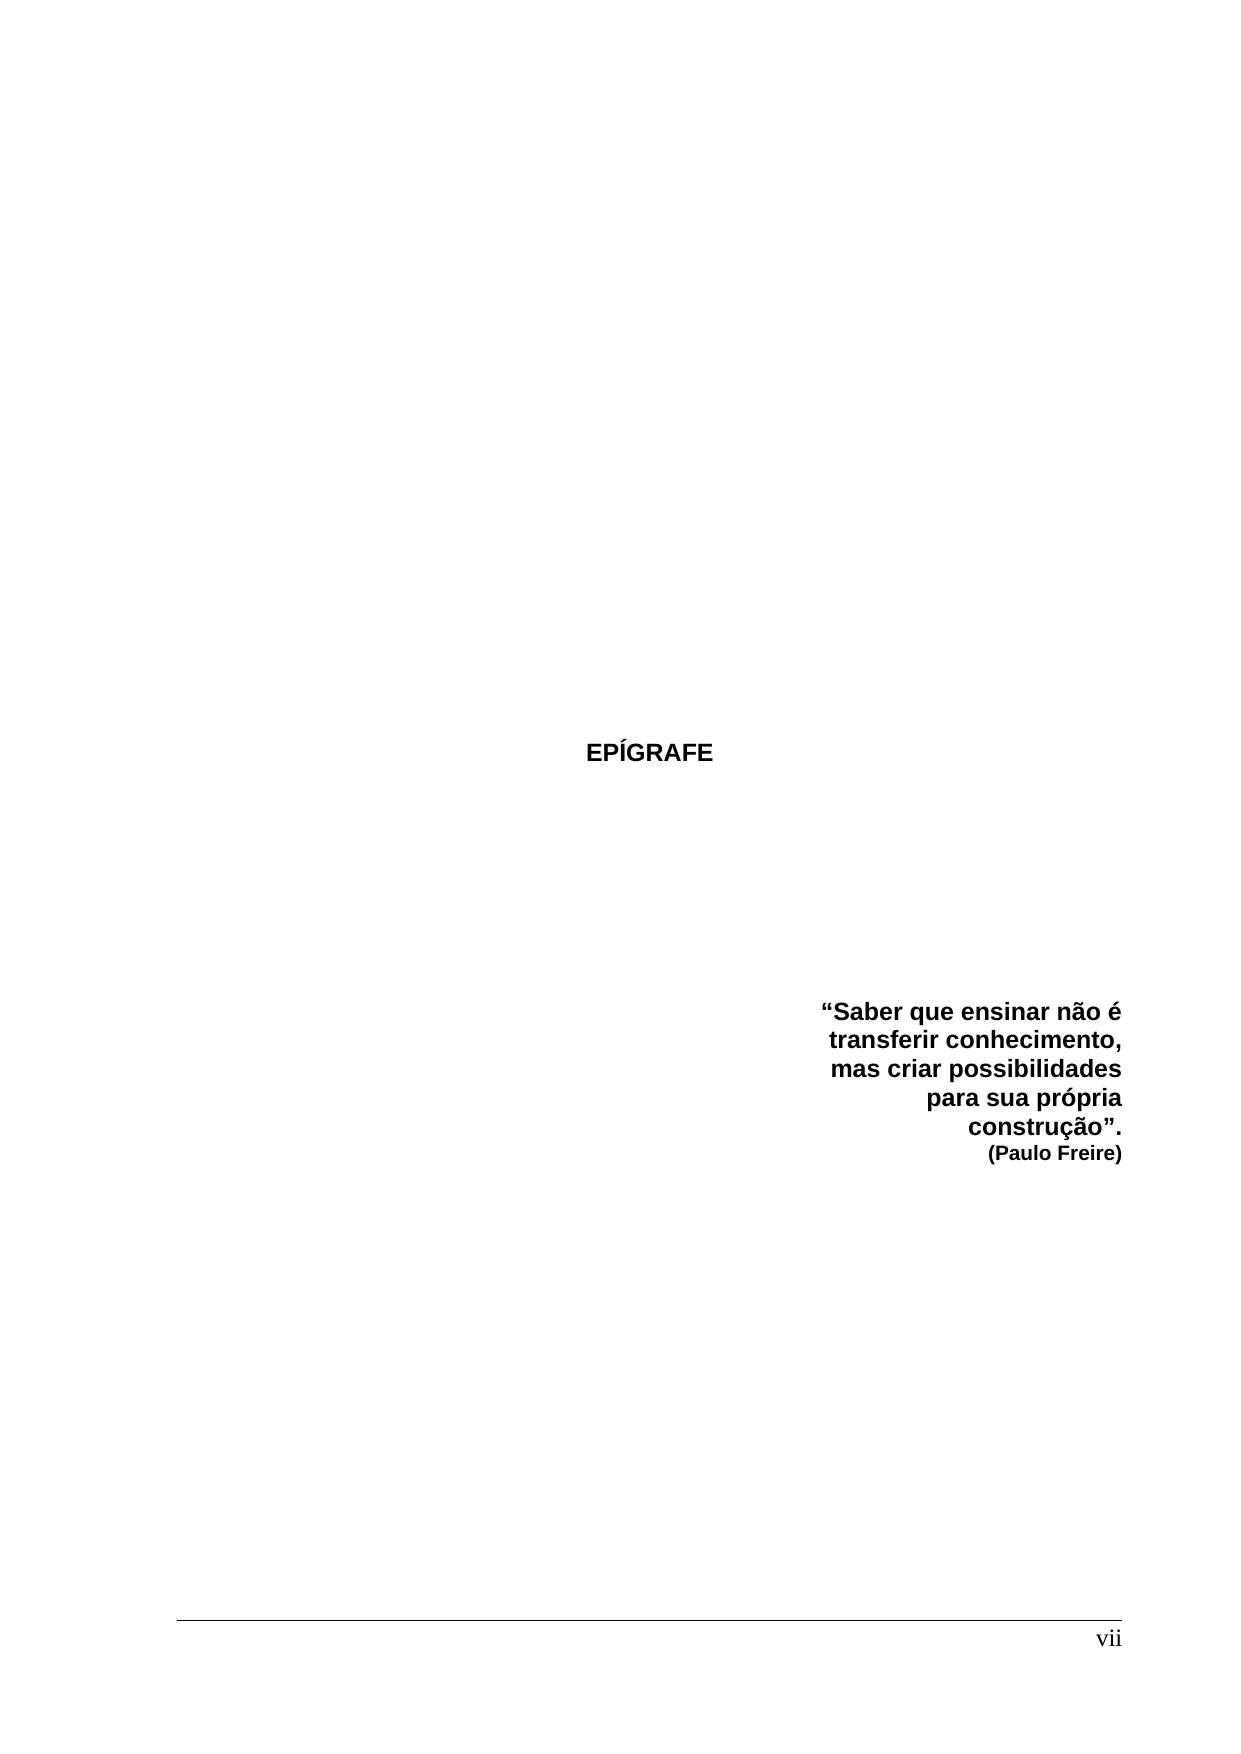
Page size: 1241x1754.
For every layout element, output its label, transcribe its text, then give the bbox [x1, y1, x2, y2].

text EPÍGRAFE [177, 738, 1122, 767]
text mas criar possibilidades [177, 1054, 1122, 1083]
text para sua própria [177, 1083, 1122, 1112]
text transferir conhecimento, [177, 1025, 1122, 1054]
text “Saber que ensinar não é [177, 997, 1122, 1025]
text (Paulo Freire) [177, 1140, 1122, 1164]
text construção”. [177, 1112, 1122, 1140]
